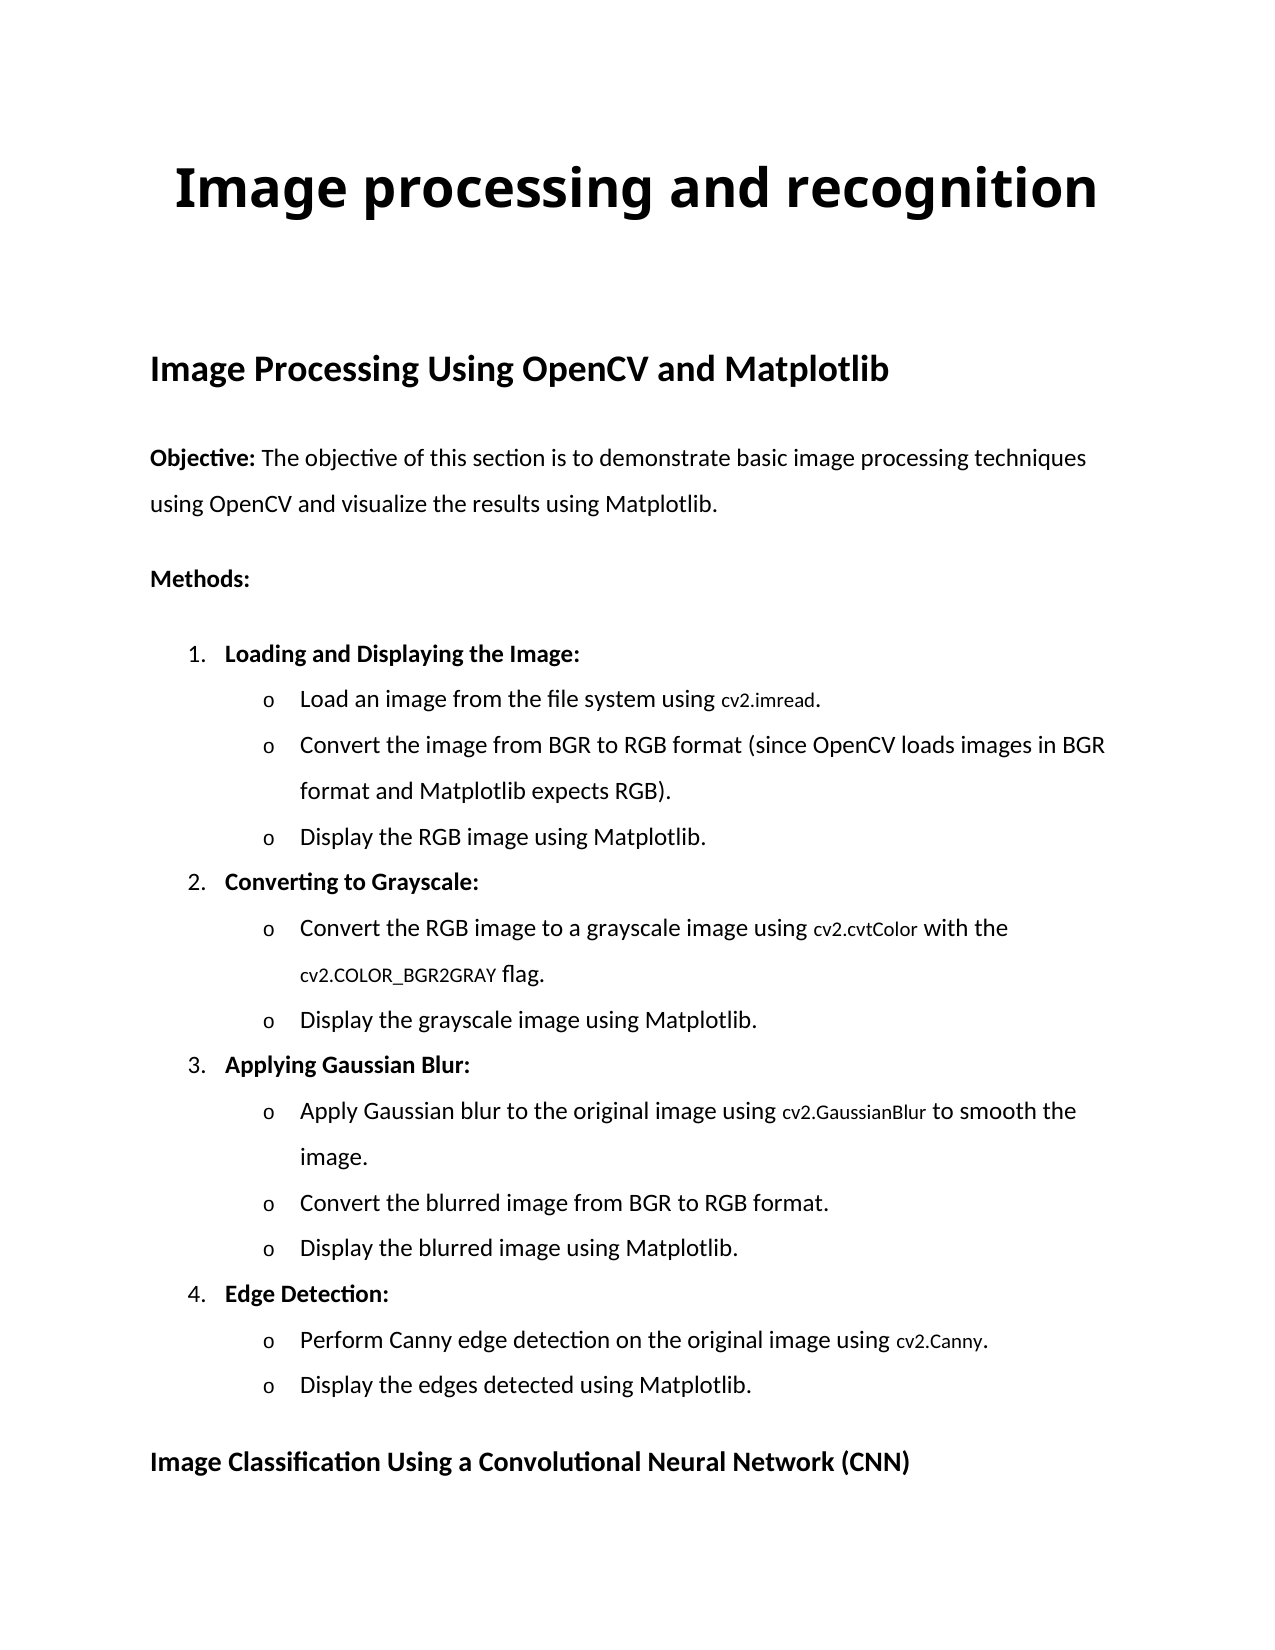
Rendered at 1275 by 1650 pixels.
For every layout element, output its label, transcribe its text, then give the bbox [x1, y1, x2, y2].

list Loading and Displaying the Image: [187, 638, 1125, 668]
list Display the edges detected using Matplotlib. [262, 1369, 1125, 1400]
text Objective: The objective of this section is to demonstrate basic image processing techniques using OpenCV and visualize the results using Matplotlib. [150, 442, 1125, 519]
list Display the blurred image using Matplotlib. [262, 1232, 1125, 1263]
list Apply Gaussian blur to the original image using cv2.GaussianBlur to smooth the image. [262, 1095, 1125, 1171]
text Image Classification Using a Convolutional Neural Network (CNN) [150, 1444, 1125, 1479]
text Image Processing Using OpenCV and Matplotlib [150, 344, 1125, 390]
list Display the grayscale image using Matplotlib. [262, 1004, 1125, 1034]
list Convert the RGB image to a grayscale image using cv2.cvtColor with the cv2.COLOR_BGR2GRAY flag. [262, 912, 1125, 988]
text Methods: [150, 563, 1125, 593]
list Converting to Grayscale: [187, 867, 1125, 897]
list Load an image from the file system using cv2.imread. [262, 684, 1125, 714]
list Display the RGB image using Matplotlib. [262, 821, 1125, 851]
list Convert the image from BGR to RGB format (since OpenCV loads images in BGR format and Matplotlib expects RGB). [262, 729, 1125, 806]
text Image processing and recognition [150, 150, 1125, 224]
list Edge Detection: [187, 1278, 1125, 1309]
list Perform Canny edge detection on the original image using cv2.Canny. [262, 1324, 1125, 1354]
list Convert the blurred image from BGR to RGB format. [262, 1187, 1125, 1217]
list Applying Gaussian Blur: [187, 1049, 1125, 1080]
